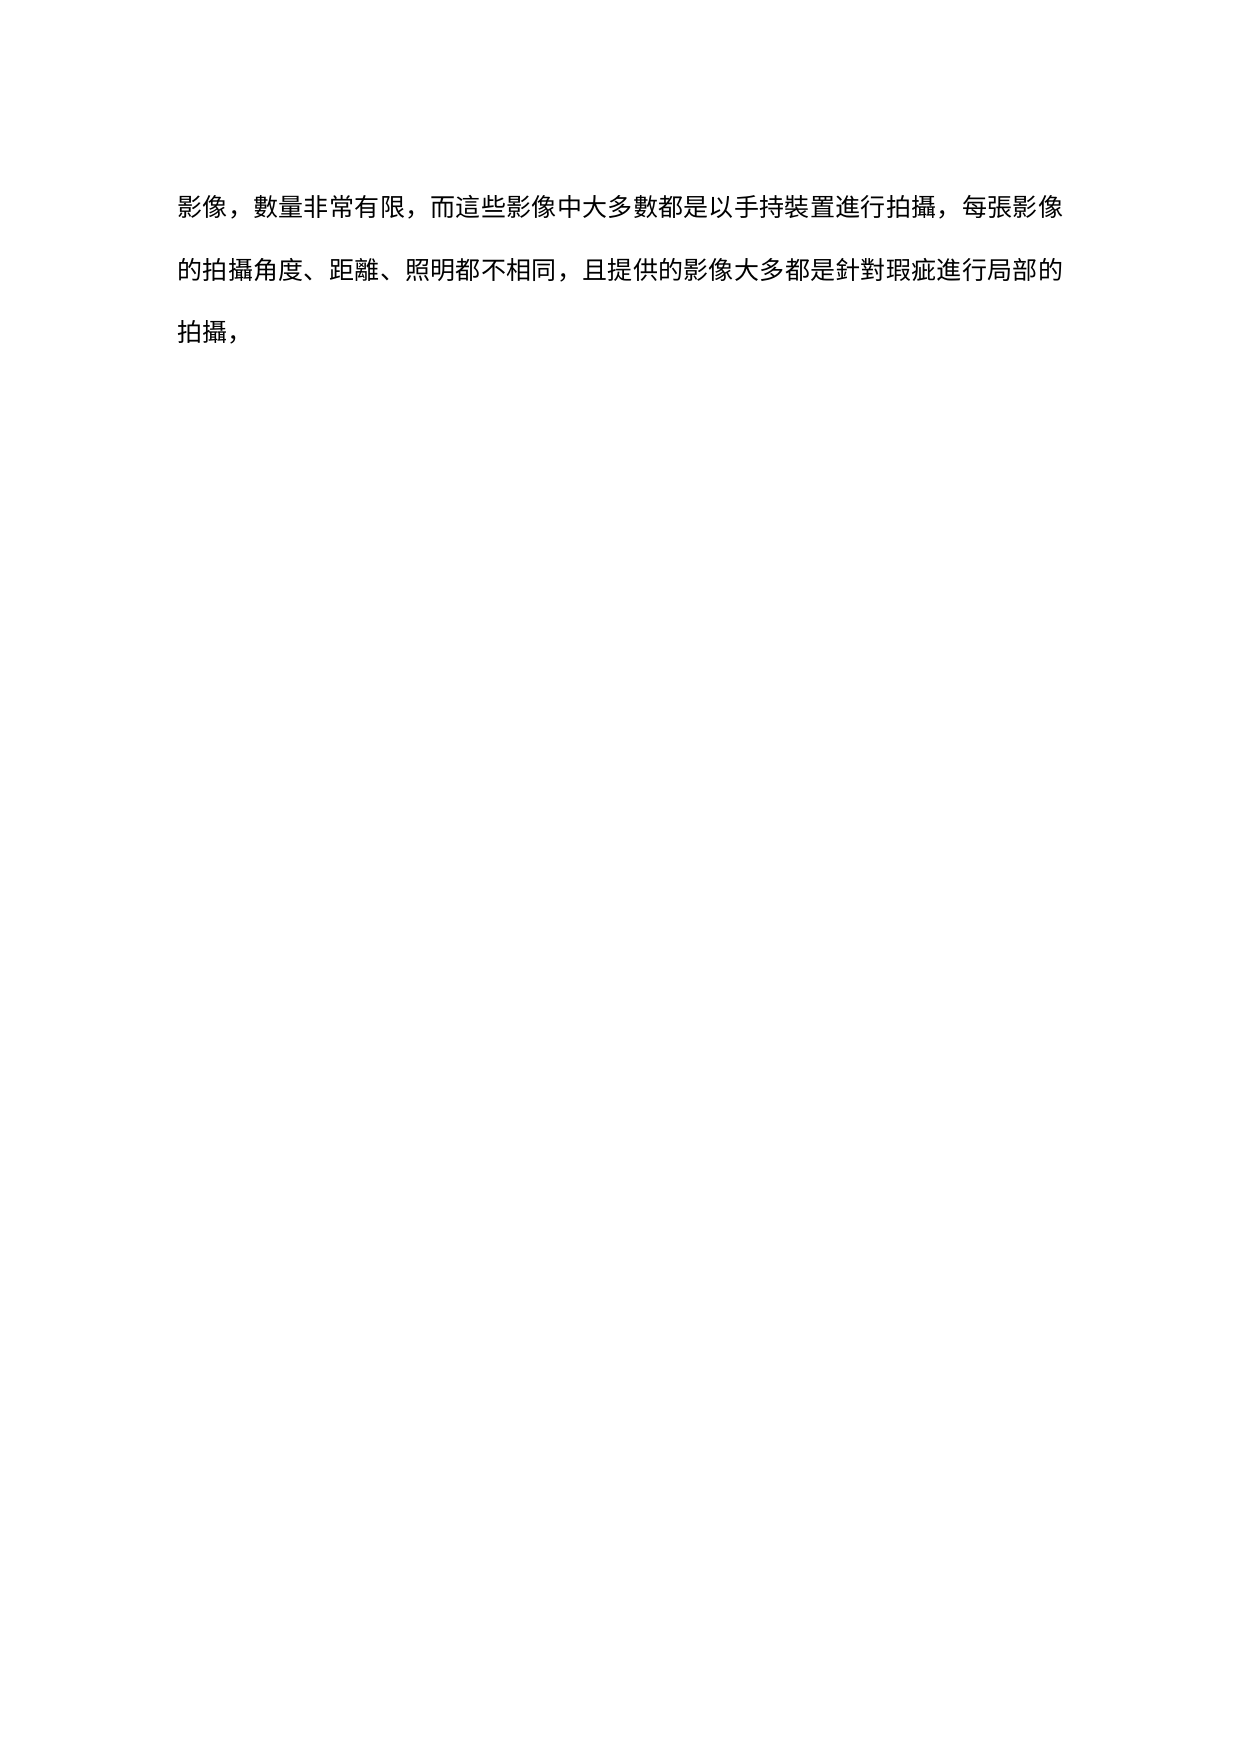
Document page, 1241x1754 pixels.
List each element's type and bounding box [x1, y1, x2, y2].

text [177, 187, 1064, 349]
